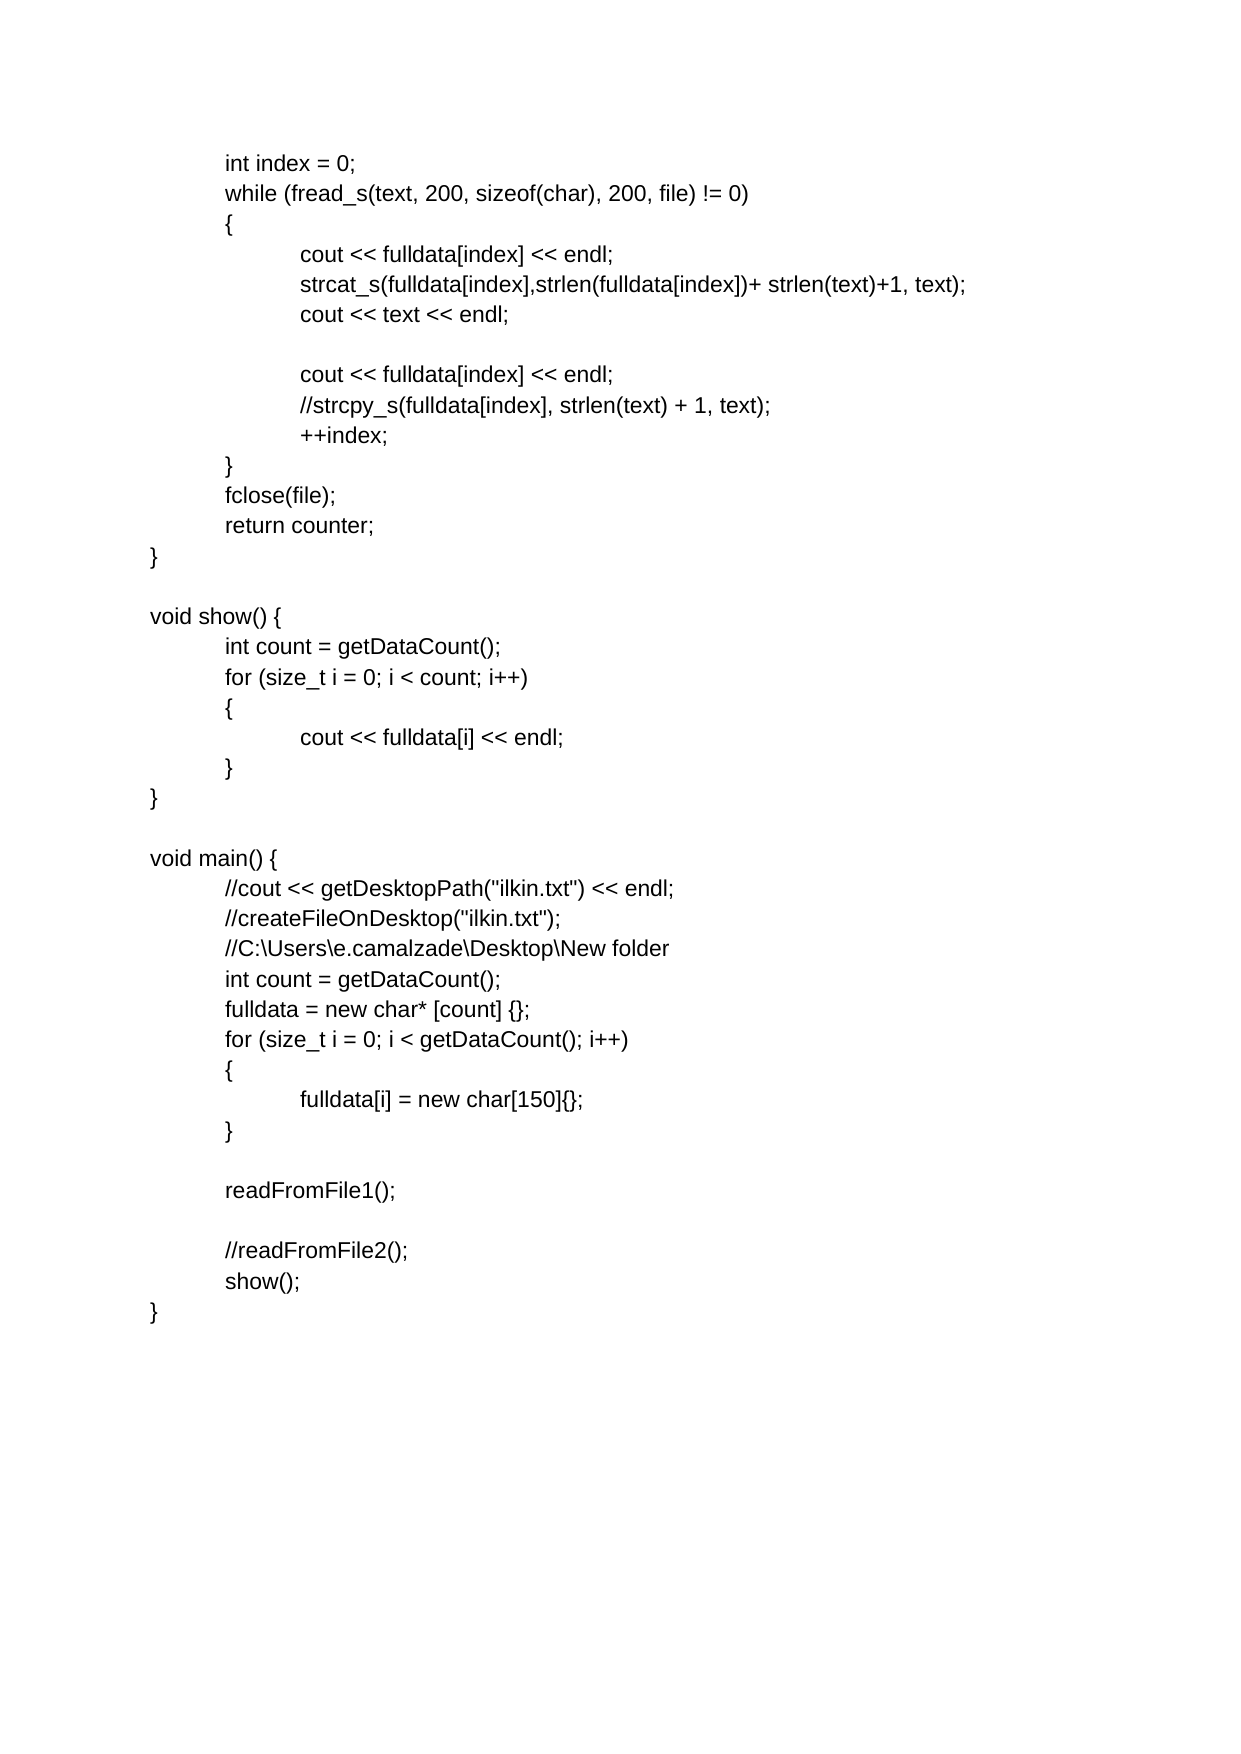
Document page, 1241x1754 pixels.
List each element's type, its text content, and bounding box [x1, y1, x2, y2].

text while (fread_s(text, 200, sizeof(char), 200, file) != 0) [150, 180, 1090, 207]
text fclose(file); [150, 482, 1090, 509]
text return counter; [150, 512, 1090, 539]
text { [150, 1056, 1090, 1083]
text void main() { [150, 845, 1090, 871]
text { [150, 210, 1090, 237]
text for (size_t i = 0; i < count; i++) [150, 663, 1090, 690]
text //cout << getDesktopPath("ilkin.txt") << endl; [150, 875, 1090, 901]
text //readFromFile2(); [150, 1237, 1090, 1264]
text strcat_s(fulldata[index],strlen(fulldata[index])+ strlen(text)+1, text); [150, 271, 1090, 297]
text show(); [150, 1268, 1090, 1294]
text cout << fulldata[index] << endl; [150, 241, 1090, 267]
text } [150, 543, 1090, 569]
text { [150, 694, 1090, 720]
text ++index; [150, 422, 1090, 448]
text cout << fulldata[i] << endl; [150, 724, 1090, 750]
text } [150, 452, 1090, 478]
text int count = getDataCount(); [150, 966, 1090, 992]
text fulldata = new char* [count] {}; [150, 996, 1090, 1022]
text } [150, 1117, 1090, 1143]
text cout << text << endl; [150, 301, 1090, 327]
text void show() { [150, 603, 1090, 629]
text for (size_t i = 0; i < getDataCount(); i++) [150, 1026, 1090, 1052]
text int count = getDataCount(); [150, 633, 1090, 660]
text } [150, 784, 1090, 811]
text } [150, 1298, 1090, 1324]
text //C:\Users\e.camalzade\Desktop\New folder [150, 935, 1090, 962]
text fulldata[i] = new char[150]{}; [150, 1086, 1090, 1113]
text readFromFile1(); [150, 1177, 1090, 1203]
text //strcpy_s(fulldata[index], strlen(text) + 1, text); [150, 392, 1090, 418]
text //createFileOnDesktop("ilkin.txt"); [150, 905, 1090, 932]
text int index = 0; [150, 150, 1090, 176]
text cout << fulldata[index] << endl; [150, 361, 1090, 388]
text } [150, 754, 1090, 781]
